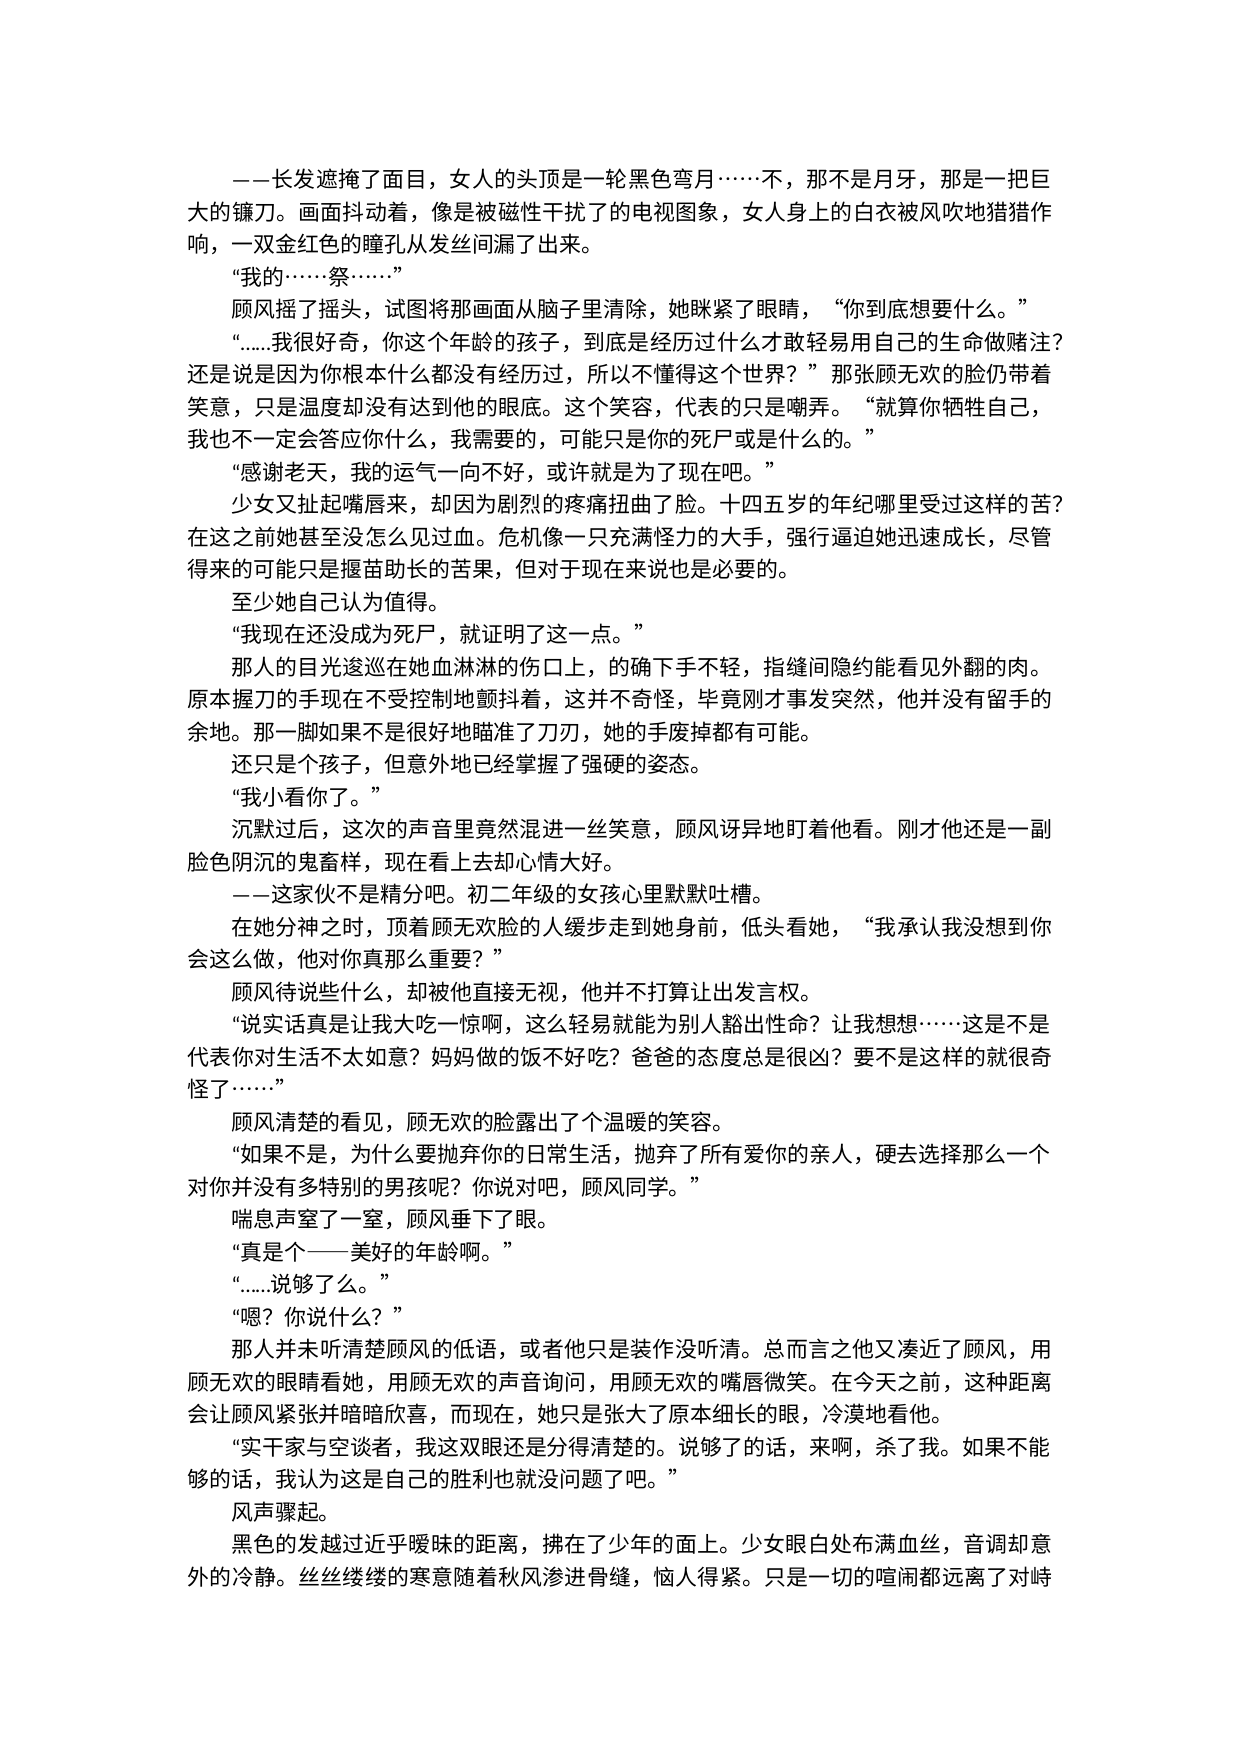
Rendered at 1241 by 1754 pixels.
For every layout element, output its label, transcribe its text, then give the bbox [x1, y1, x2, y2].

text “实干家与空谈者，我这双眼还是分得清楚的。说够了的话，来啊，杀了我。如果不能够的话，我认为这是自己的胜利也就没问题了吧。” [187, 1429, 1053, 1494]
text 风声骤起。 [187, 1494, 1053, 1527]
text ——长发遮掩了面目，女人的头顶是一轮黑色弯月……不，那不是月牙，那是一把巨大的镰刀。画面抖动着，像是被磁性干扰了的电视图象，女人身上的白衣被风吹地猎猎作响，一双金红色的瞳孔从发丝间漏了出来。 [187, 162, 1053, 259]
text 那人的目光逡巡在她血淋淋的伤口上，的确下手不轻，指缝间隐约能看见外翻的肉。原本握刀的手现在不受控制地颤抖着，这并不奇怪，毕竟刚才事发突然，他并没有留手的余地。那一脚如果不是很好地瞄准了刀刃，她的手废掉都有可能。 [187, 649, 1053, 747]
text “……我很好奇，你这个年龄的孩子，到底是经历过什么才敢轻易用自己的生命做赌注？还是说是因为你根本什么都没有经历过，所以不懂得这个世界？”那张顾无欢的脸仍带着笑意，只是温度却没有达到他的眼底。这个笑容，代表的只是嘲弄。“就算你牺牲自己，我也不一定会答应你什么，我需要的，可能只是你的死尸或是什么的。” [187, 324, 1053, 454]
text “感谢老天，我的运气一向不好，或许就是为了现在吧。” [187, 454, 1053, 487]
text “说实话真是让我大吃一惊啊，这么轻易就能为别人豁出性命？让我想想……这是不是代表你对生活不太如意？妈妈做的饭不好吃？爸爸的态度总是很凶？要不是这样的就很奇怪了……” [187, 1007, 1053, 1104]
text 少女又扯起嘴唇来，却因为剧烈的疼痛扭曲了脸。十四五岁的年纪哪里受过这样的苦？在这之前她甚至没怎么见过血。危机像一只充满怪力的大手，强行逼迫她迅速成长，尽管得来的可能只是揠苗助长的苦果，但对于现在来说也是必要的。 [187, 487, 1053, 584]
text ——这家伙不是精分吧。初二年级的女孩心里默默吐槽。 [187, 877, 1053, 909]
text 顾风清楚的看见，顾无欢的脸露出了个温暖的笑容。 [187, 1104, 1053, 1137]
text 在她分神之时，顶着顾无欢脸的人缓步走到她身前，低头看她，“我承认我没想到你会这么做，他对你真那么重要？” [187, 909, 1053, 974]
text “如果不是，为什么要抛弃你的日常生活，抛弃了所有爱你的亲人，硬去选择那么一个对你并没有多特别的男孩呢？你说对吧，顾风同学。” [187, 1137, 1053, 1202]
text 顾风摇了摇头，试图将那画面从脑子里清除，她眯紧了眼睛，“你到底想要什么。” [187, 292, 1053, 324]
text 沉默过后，这次的声音里竟然混进一丝笑意，顾风讶异地盯着他看。刚才他还是一副脸色阴沉的鬼畜样，现在看上去却心情大好。 [187, 812, 1053, 877]
text 至少她自己认为值得。 [187, 584, 1053, 617]
text “我现在还没成为死尸，就证明了这一点。” [187, 617, 1053, 649]
text “我的……祭……” [187, 259, 1053, 292]
text 那人并未听清楚顾风的低语，或者他只是装作没听清。总而言之他又凑近了顾风，用顾无欢的眼睛看她，用顾无欢的声音询问，用顾无欢的嘴唇微笑。在今天之前，这种距离会让顾风紧张并暗暗欣喜，而现在，她只是张大了原本细长的眼，冷漠地看他。 [187, 1332, 1053, 1429]
text 还只是个孩子，但意外地已经掌握了强硬的姿态。 [187, 747, 1053, 779]
text 顾风待说些什么，却被他直接无视，他并不打算让出发言权。 [187, 974, 1053, 1007]
text “嗯？你说什么？” [187, 1299, 1053, 1332]
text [187, 1527, 1053, 1592]
text “真是个——美好的年龄啊。” [187, 1234, 1053, 1267]
text 喘息声窒了一窒，顾风垂下了眼。 [187, 1202, 1053, 1234]
text “……说够了么。” [187, 1267, 1053, 1299]
text “我小看你了。” [187, 779, 1053, 812]
